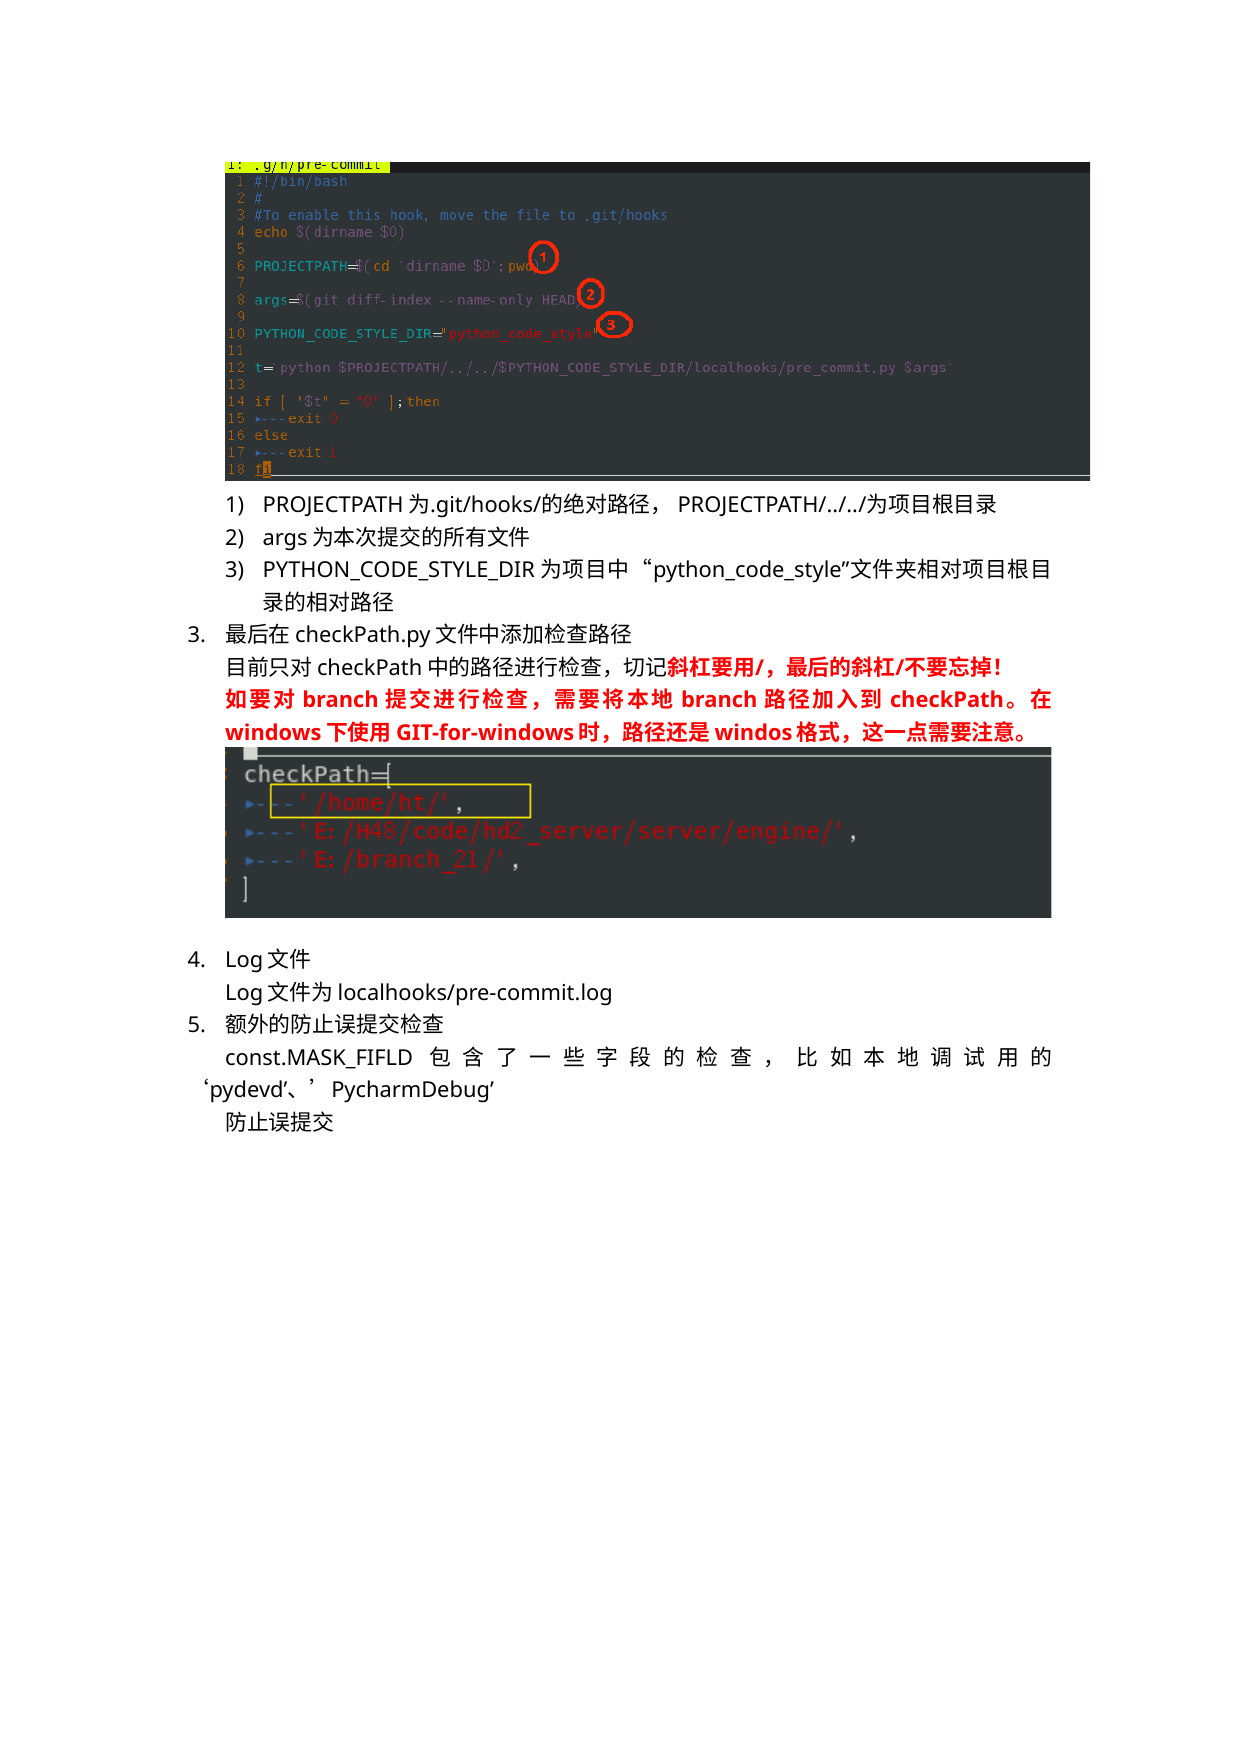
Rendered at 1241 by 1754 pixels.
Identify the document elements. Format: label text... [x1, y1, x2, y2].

list Log文件 [187, 942, 1053, 974]
text const.MASK_FIFLD包含了一些字段的检查，比如本地调试用的‘pydevd’、’PycharmDebug’ [187, 1039, 1053, 1104]
list 如要对branch提交进行检查，需要将本地branch路径加入到checkPath。在windows下使用GIT-for-windows时，路径还是windos格式，这一点需要注意。 [225, 682, 1053, 747]
list 最后在checkPath.py文件中添加检查路径 [187, 617, 1053, 649]
list args为本次提交的所有文件 [225, 519, 1053, 552]
list PYTHON_CODE_STYLE_DIR为项目中“python_code_style”文件夹相对项目根目录的相对路径 [225, 552, 1053, 617]
picture [225, 162, 1091, 481]
list 目前只对checkPath中的路径进行检查，切记斜杠要用/，最后的斜杠/不要忘掉！ [225, 649, 1053, 682]
picture [225, 747, 1052, 918]
list 额外的防止误提交检查 [187, 1007, 1053, 1039]
text 防止误提交 [187, 1104, 1053, 1137]
list PROJECTPATH为.git/hooks/的绝对路径， PROJECTPATH/../../为项目根目录 [225, 487, 1053, 519]
list Log文件为localhooks/pre-commit.log [225, 974, 1053, 1007]
